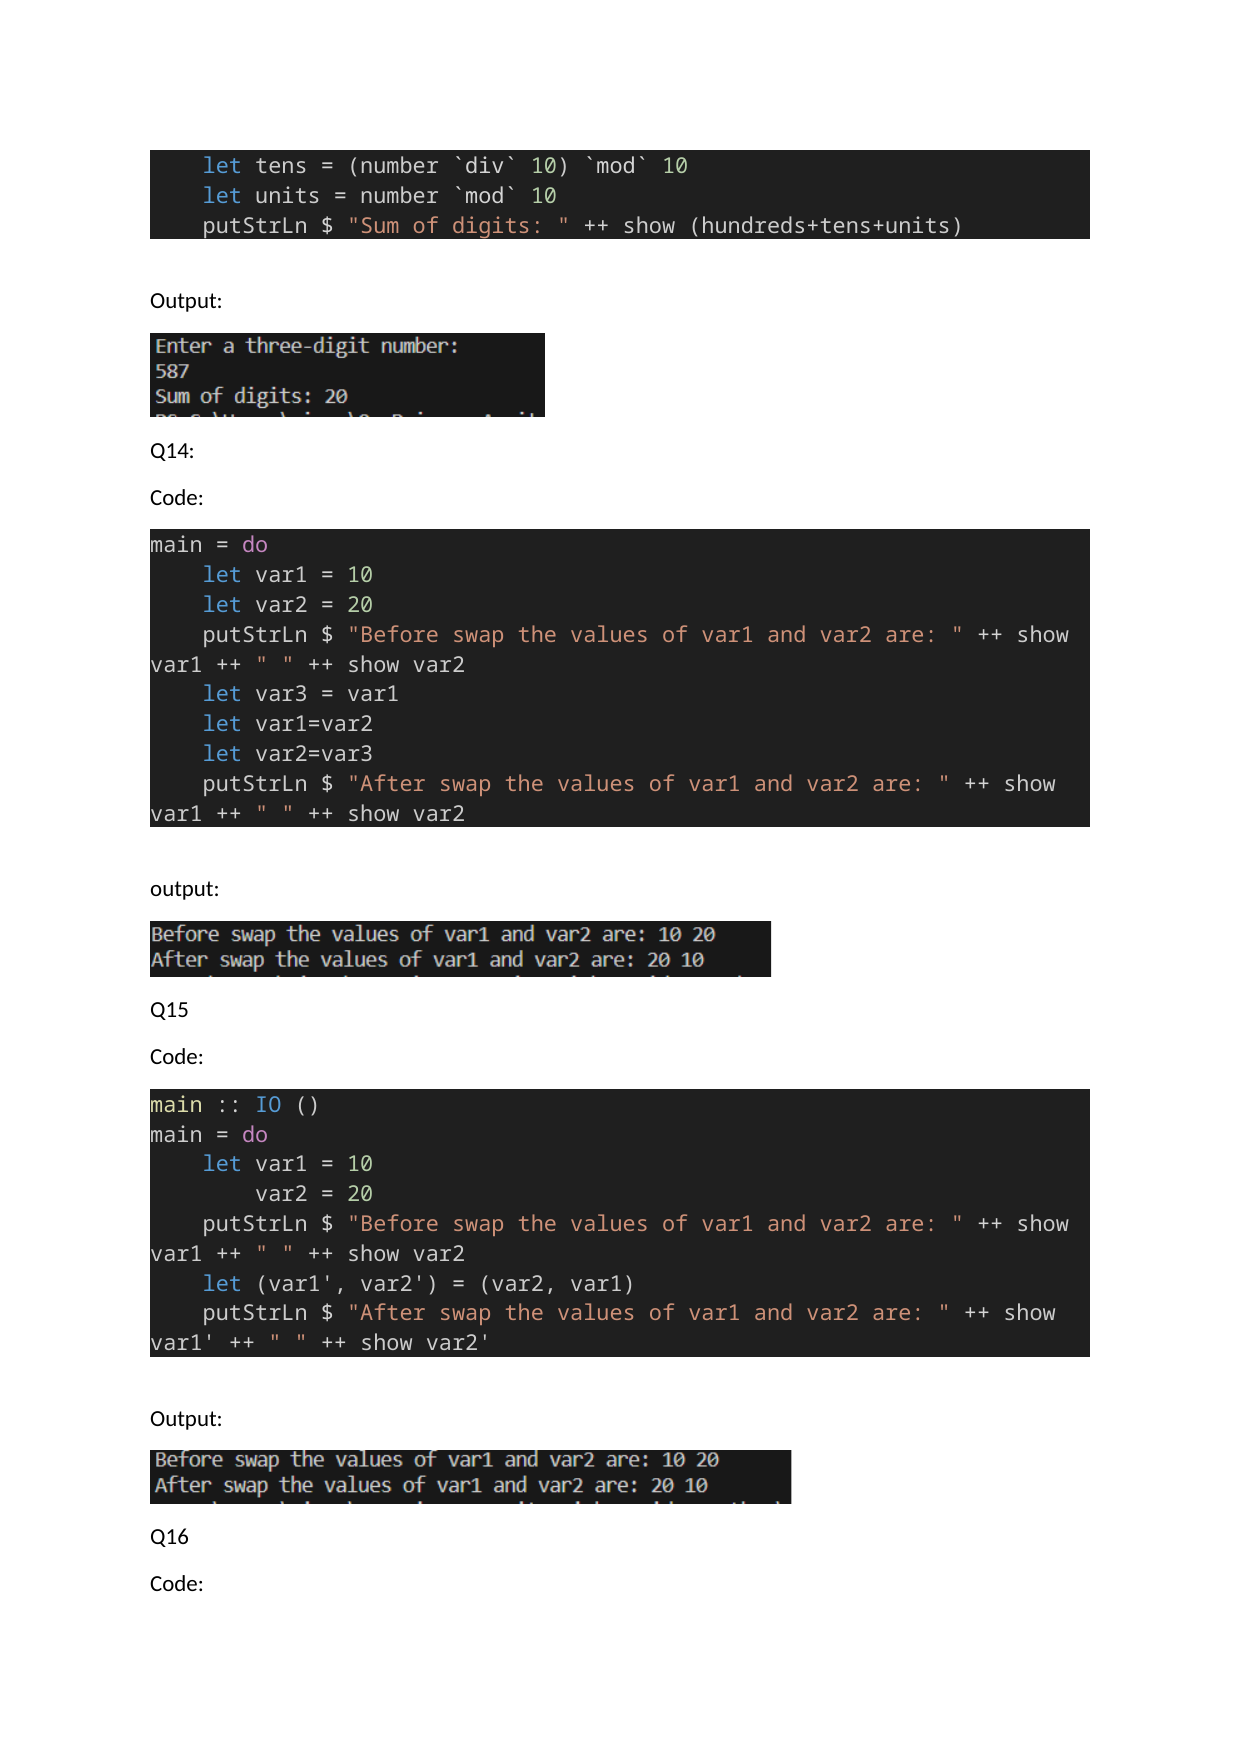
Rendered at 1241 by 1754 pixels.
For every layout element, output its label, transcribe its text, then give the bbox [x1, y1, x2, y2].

text let var2=var3 [150, 738, 1090, 768]
text putStrLn $ "Before swap the values of var1 and var2 are: " ++ show var1 ++ " " ++ show var2 [150, 619, 1090, 678]
text let var3 = var1 [150, 678, 1090, 708]
text output: [150, 874, 1090, 902]
text var2 = 20 [150, 1178, 1090, 1208]
text putStrLn $ "Sum of digits: " ++ show (hundreds+tens+units) [150, 209, 1090, 239]
text let units = number `mod` 10 [150, 180, 1090, 209]
text let var1=var2 [150, 708, 1090, 738]
text main = do [150, 529, 1090, 559]
text putStrLn $ "After swap the values of var1 and var2 are: " ++ show var1' ++ " " ++ show var2' [150, 1297, 1090, 1357]
text Q16 [150, 1522, 1090, 1550]
text Code: [150, 483, 1090, 511]
text Q14: [150, 436, 1090, 464]
picture [150, 1450, 792, 1504]
text main :: IO () [150, 1089, 1090, 1118]
text let var1 = 10 [150, 1148, 1090, 1178]
picture [150, 333, 545, 417]
text putStrLn $ "After swap the values of var1 and var2 are: " ++ show var1 ++ " " ++ show var2 [150, 768, 1090, 827]
text let var2 = 20 [150, 589, 1090, 619]
text putStrLn $ "Before swap the values of var1 and var2 are: " ++ show var1 ++ " " ++ show var2 [150, 1208, 1090, 1267]
text Output: [150, 286, 1090, 314]
text Q15 [150, 995, 1090, 1023]
text Output: [150, 1404, 1090, 1432]
text Code: [150, 1042, 1090, 1070]
text main = do [150, 1118, 1090, 1148]
text let tens = (number `div` 10) `mod` 10 [150, 150, 1090, 180]
picture [150, 921, 772, 977]
text let var1 = 10 [150, 559, 1090, 589]
text Code: [150, 1569, 1090, 1597]
text let (var1', var2') = (var2, var1) [150, 1267, 1090, 1297]
